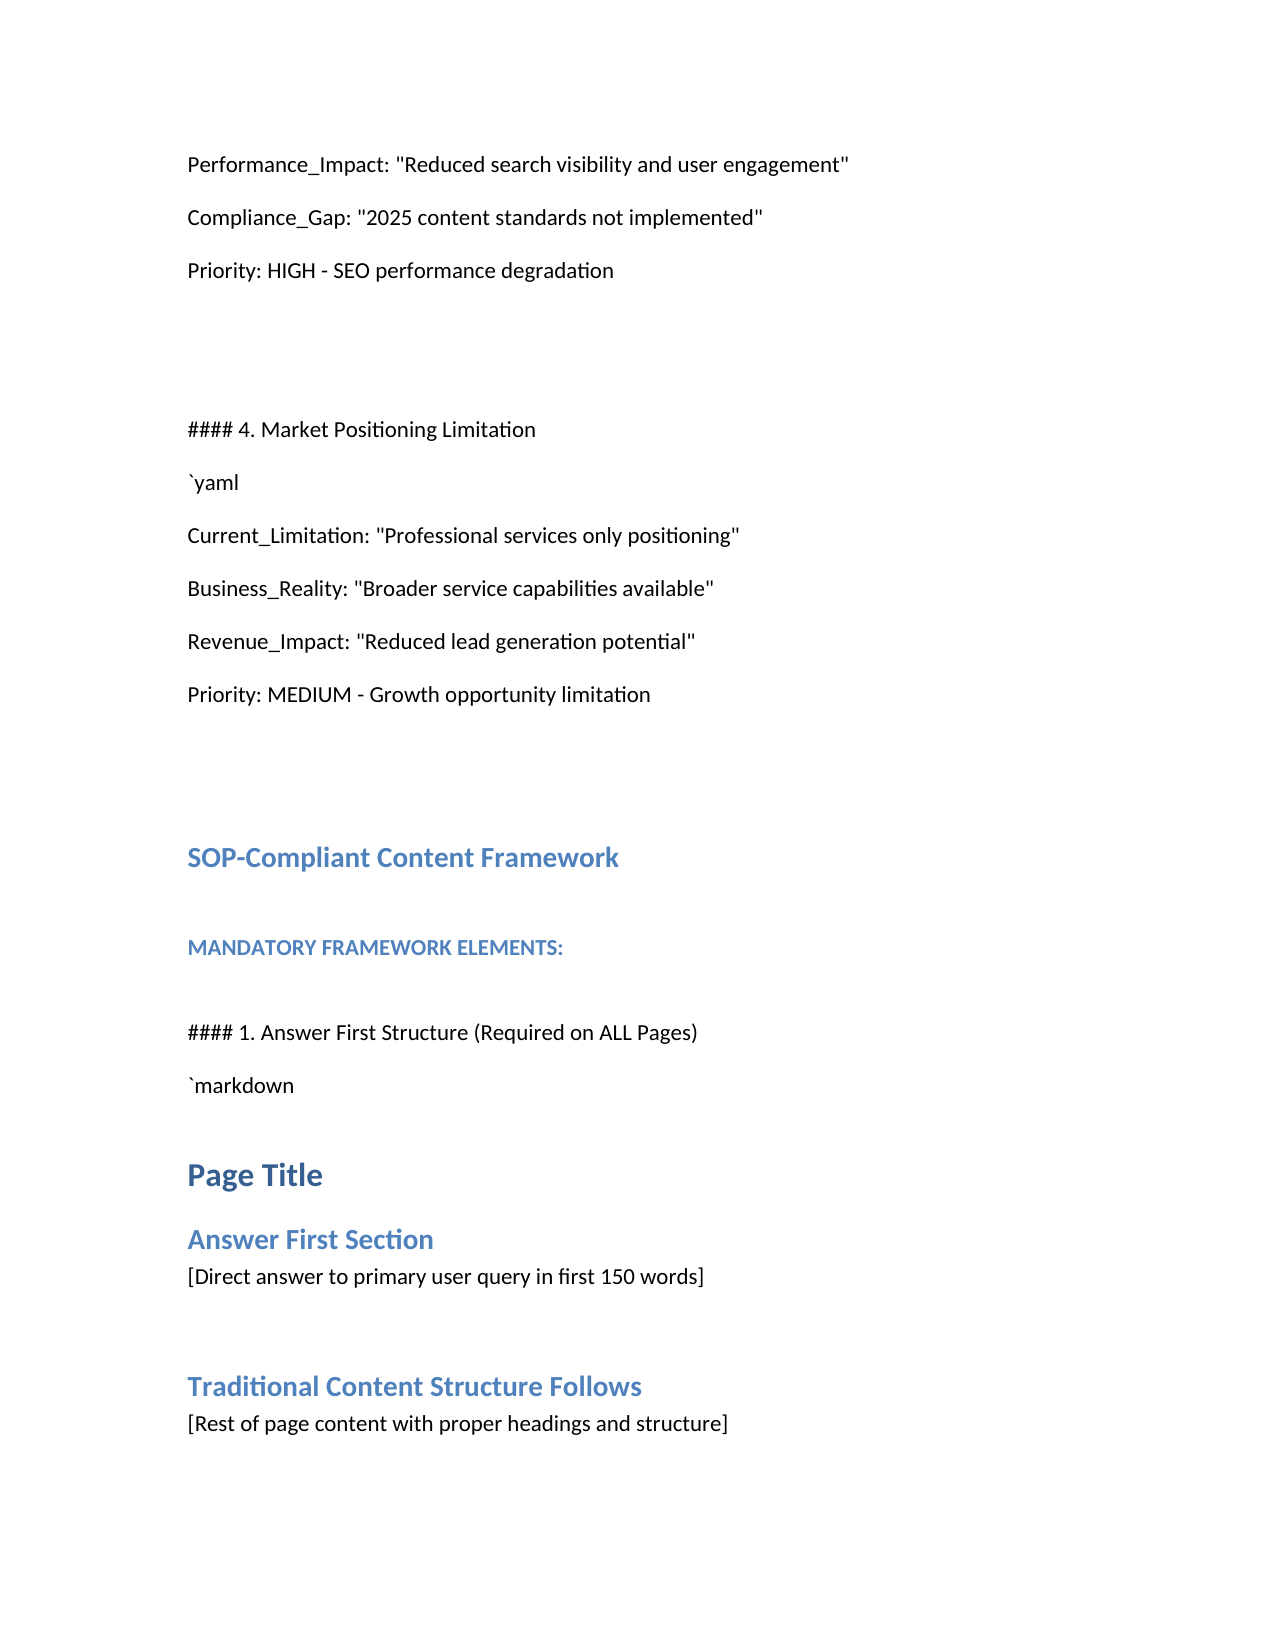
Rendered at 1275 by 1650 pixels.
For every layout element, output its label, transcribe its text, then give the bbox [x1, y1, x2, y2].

text `yaml [187, 468, 1087, 496]
text Current_Limitation: "Professional services only positioning" [187, 521, 1087, 549]
subtitle MANDATORY FRAMEWORK ELEMENTS: [187, 933, 1087, 961]
subtitle Page Title [187, 1154, 1087, 1194]
text [Rest of page content with proper headings and structure] [187, 1409, 1087, 1437]
text Priority: MEDIUM - Growth opportunity limitation [187, 680, 1087, 708]
subtitle Traditional Content Structure Follows [187, 1368, 1087, 1404]
text Priority: HIGH - SEO performance degradation [187, 256, 1087, 284]
text Compliance_Gap: "2025 content standards not implemented" [187, 203, 1087, 231]
text Revenue_Impact: "Reduced lead generation potential" [187, 627, 1087, 655]
text #### 4. Market Positioning Limitation [187, 415, 1087, 443]
text [Direct answer to primary user query in first 150 words] [187, 1262, 1087, 1290]
text Performance_Impact: "Reduced search visibility and user engagement" [187, 150, 1087, 178]
subtitle Answer First Section [187, 1221, 1087, 1257]
subtitle SOP-Compliant Content Framework [187, 839, 1087, 875]
text `markdown [187, 1071, 1087, 1099]
text #### 1. Answer First Structure (Required on ALL Pages) [187, 1018, 1087, 1046]
text Business_Reality: "Broader service capabilities available" [187, 574, 1087, 602]
